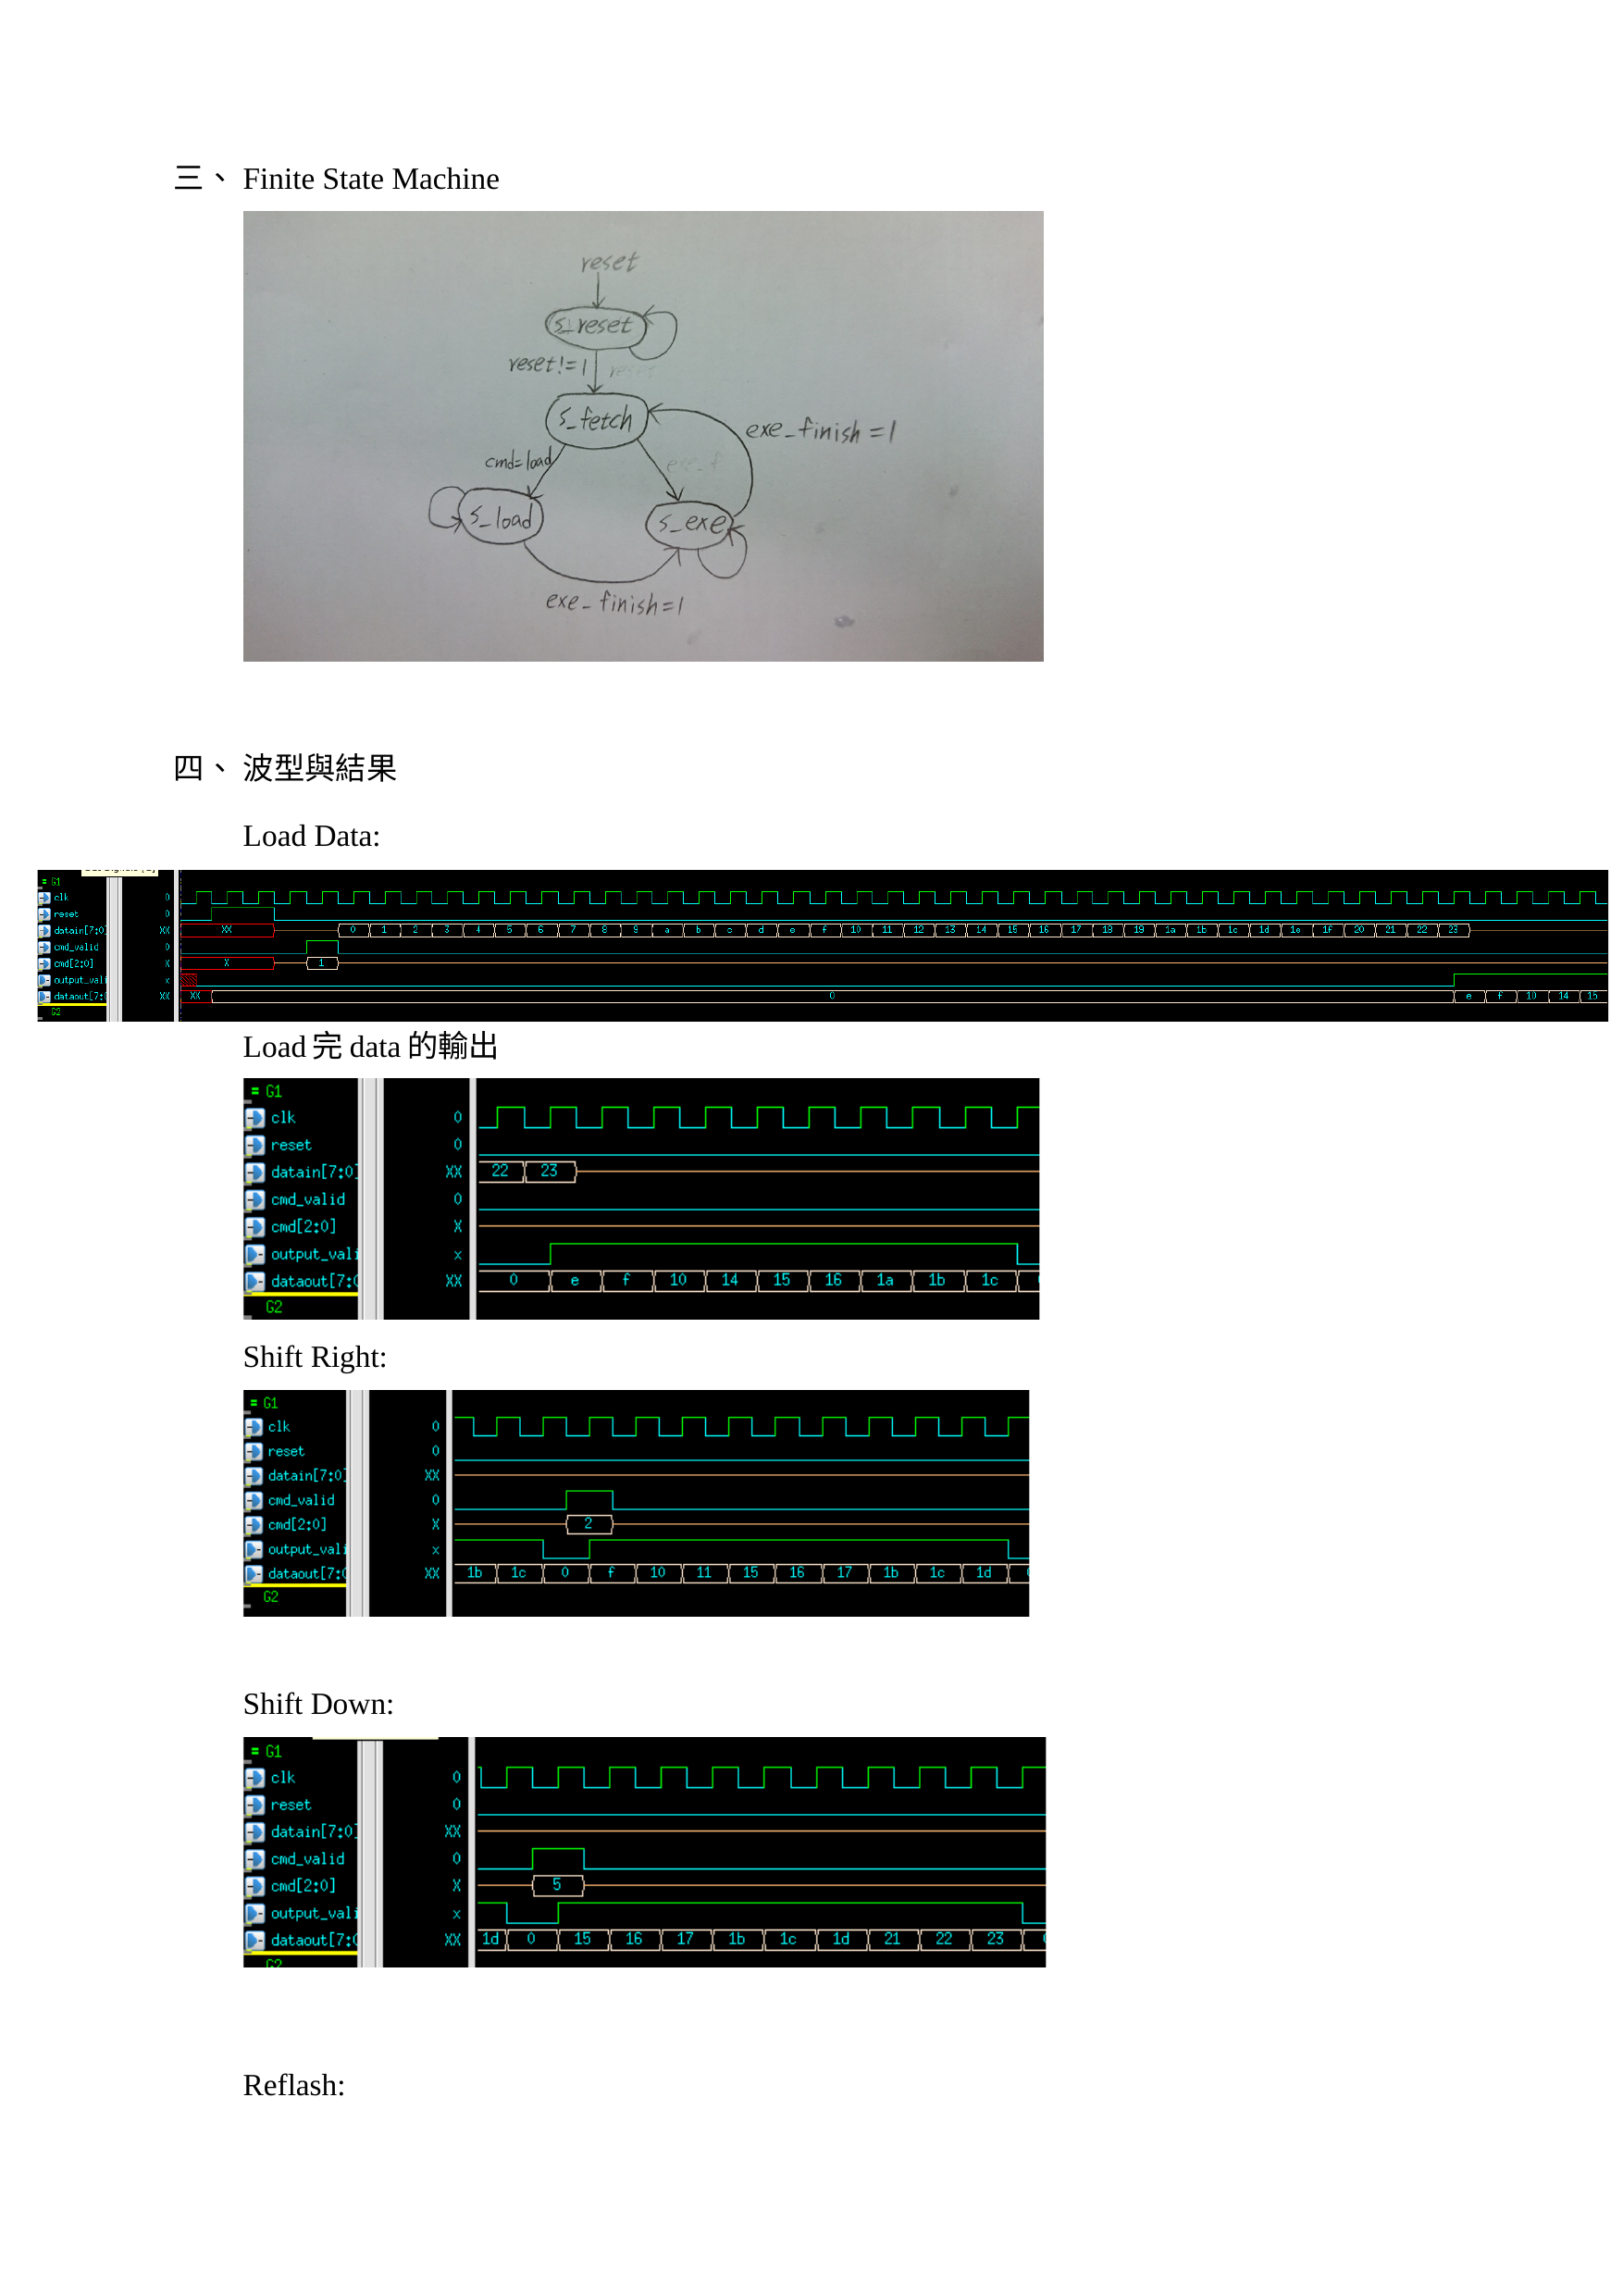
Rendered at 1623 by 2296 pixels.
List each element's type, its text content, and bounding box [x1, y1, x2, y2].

picture [242, 1078, 1040, 1320]
list Finite State Machine [173, 142, 1449, 211]
picture [244, 211, 1044, 662]
picture [242, 1390, 1030, 1617]
list 波型與結果 [173, 731, 1449, 800]
list Reflash: [242, 2050, 1449, 2119]
list Shift Down: [242, 1669, 1449, 1738]
list Load Data: [242, 800, 1449, 870]
picture [242, 1737, 1047, 1967]
picture [37, 870, 1609, 1022]
list Load完data的輸出 [242, 1022, 1449, 1078]
list Shift Right: [242, 1322, 1449, 1391]
